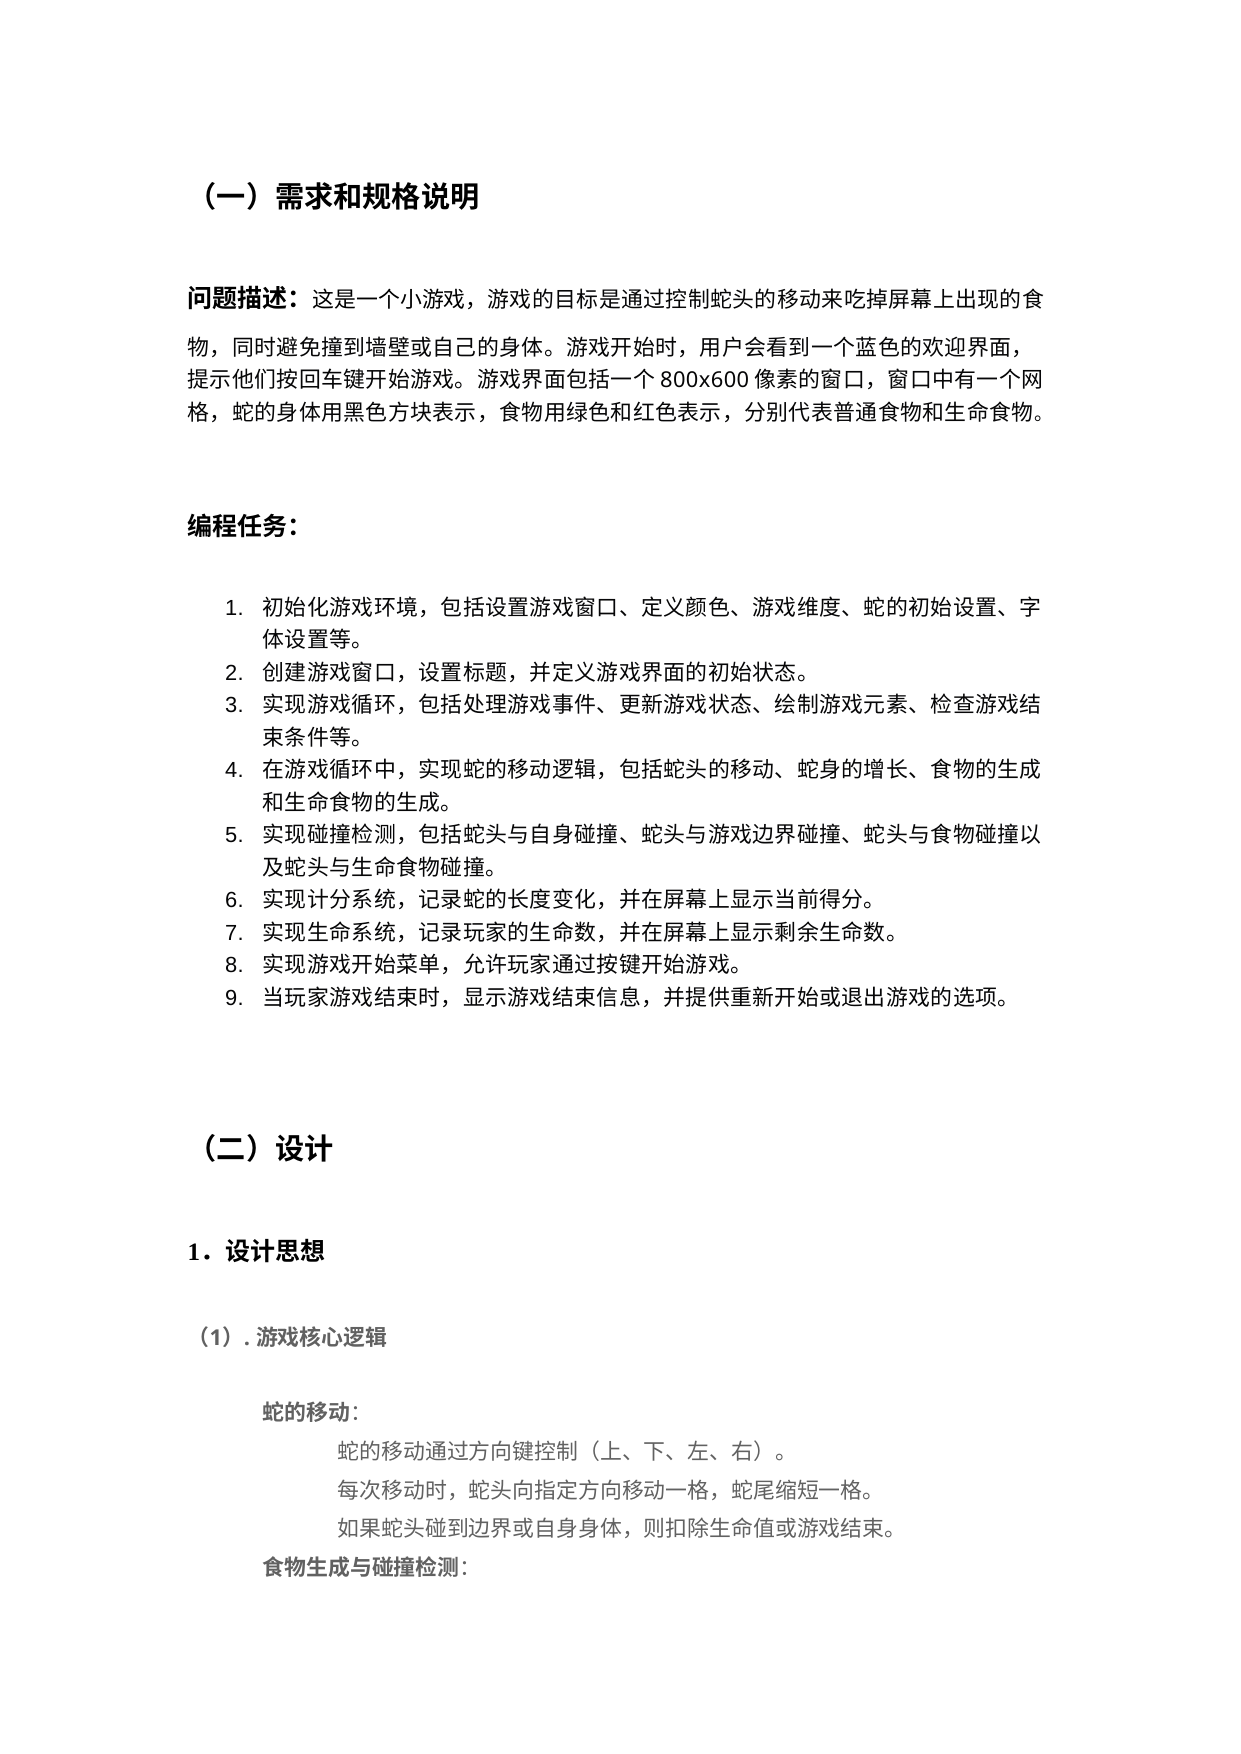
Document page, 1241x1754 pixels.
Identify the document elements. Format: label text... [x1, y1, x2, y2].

list 当玩家游戏结束时，显示游戏结束信息，并提供重新开始或退出游戏的选项。 [225, 979, 1053, 1012]
subtitle 1．设计思想 [187, 1217, 1053, 1282]
text 每次移动时，蛇头向指定方向移动一格，蛇尾缩短一格。 [337, 1472, 1053, 1505]
list 初始化游戏环境，包括设置游戏窗口、定义颜色、游戏维度、蛇的初始设置、字体设置等。 [225, 589, 1053, 654]
list 在游戏循环中，实现蛇的移动逻辑，包括蛇头的移动、蛇身的增长、食物的生成和生命食物的生成。 [225, 752, 1053, 817]
text 蛇的移动： [262, 1395, 1053, 1427]
subtitle （二）设计 [187, 1114, 1053, 1179]
list 实现计分系统，记录蛇的长度变化，并在屏幕上显示当前得分。 [225, 882, 1053, 914]
list 实现游戏开始菜单，允许玩家通过按键开始游戏。 [225, 947, 1053, 979]
list 创建游戏窗口，设置标题，并定义游戏界面的初始状态。 [225, 654, 1053, 687]
text 蛇的移动通过方向键控制（上、下、左、右）。 [337, 1433, 1053, 1466]
text 编程任务： [187, 492, 1053, 557]
subtitle （1）. 游戏核心逻辑 [187, 1319, 1053, 1352]
text 如果蛇头碰到边界或自身身体，则扣除生命值或游戏结束。 [337, 1511, 1053, 1543]
text 问题描述：这是一个小游戏，游戏的目标是通过控制蛇头的移动来吃掉屏幕上出现的食物，同时避免撞到墙壁或自己的身体。游戏开始时，用户会看到一个蓝色的欢迎界面，提示他们按回车键开始游戏。游戏界面包括一个800x600像素的窗口，窗口中有一个网格，蛇的身体用黑色方块表示，食物用绿色和红色表示，分别代表普通食物和生命食物。 [187, 264, 1053, 459]
list 实现生命系统，记录玩家的生命数，并在屏幕上显示剩余生命数。 [225, 914, 1053, 947]
list 实现游戏循环，包括处理游戏事件、更新游戏状态、绘制游戏元素、检查游戏结束条件等。 [225, 687, 1053, 752]
list 实现碰撞检测，包括蛇头与自身碰撞、蛇头与游戏边界碰撞、蛇头与食物碰撞以及蛇头与生命食物碰撞。 [225, 817, 1053, 882]
subtitle （一）需求和规格说明 [187, 162, 1053, 227]
text 食物生成与碰撞检测： [262, 1550, 1053, 1582]
